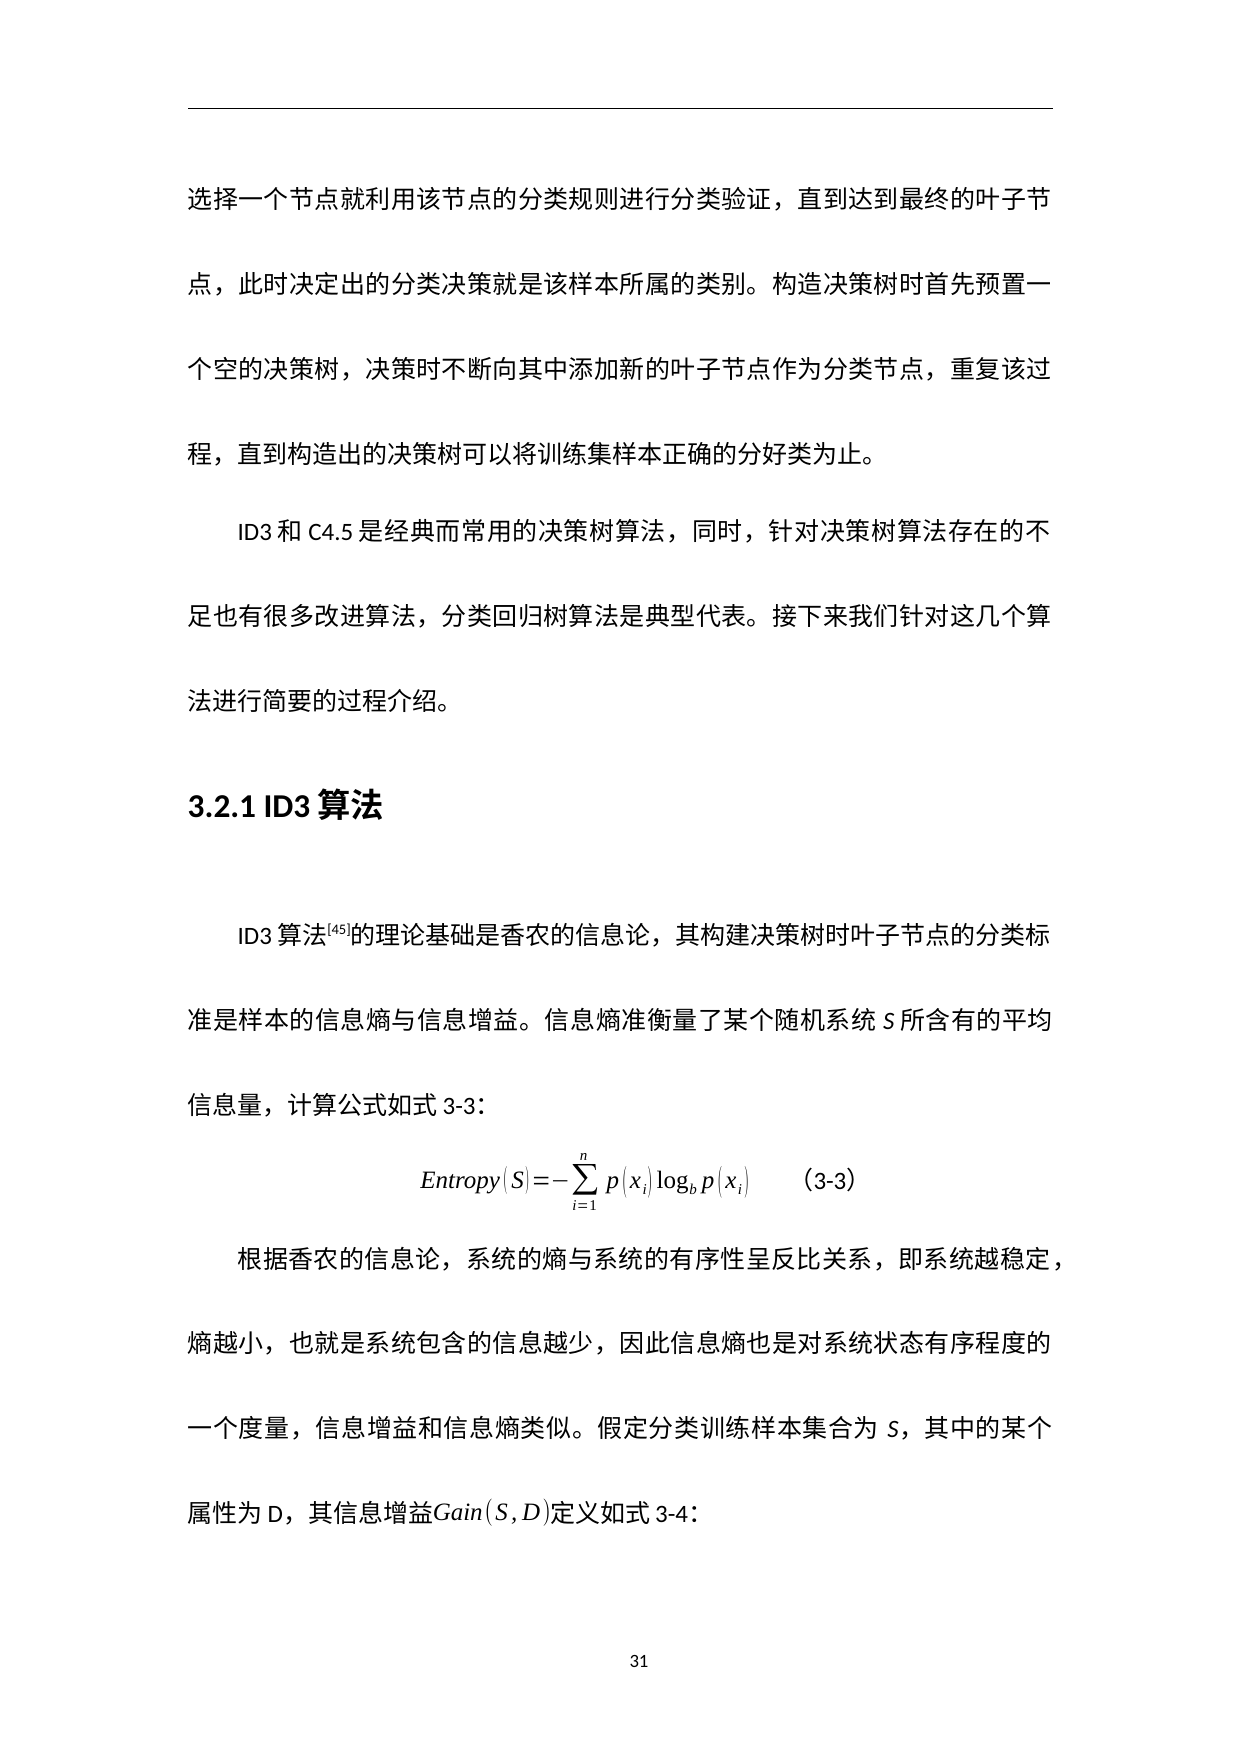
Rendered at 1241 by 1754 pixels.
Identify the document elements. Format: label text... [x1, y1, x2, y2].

text ID3和C4.5是经典而常用的决策树算法，同时，针对决策树算法存在的不足也有很多改进算法，分类回归树算法是典型代表。接下来我们针对这几个算法进行简要的过程介绍。 [187, 496, 1053, 733]
text 根据香农的信息论，系统的熵与系统的有序性呈反比关系，即系统越稳定，熵越小，也就是系统包含的信息越少，因此信息熵也是对系统状态有序程度的一个度量，信息增益和信息熵类似。假定分类训练样本集合为S，其中的某个属性为D，其信息增益定义如式3-4： [187, 1223, 1053, 1546]
text （3-3） [187, 1146, 1053, 1214]
subtitle 3.2.1 ID3算法 [187, 769, 1053, 837]
text ID3算法[39]的理论基础是香农的信息论，其构建决策树时叶子节点的分类标准是样本的信息熵与信息增益。信息熵准衡量了某个随机系统S所含有的平均信息量，计算公式如式3-3： [187, 899, 1053, 1137]
